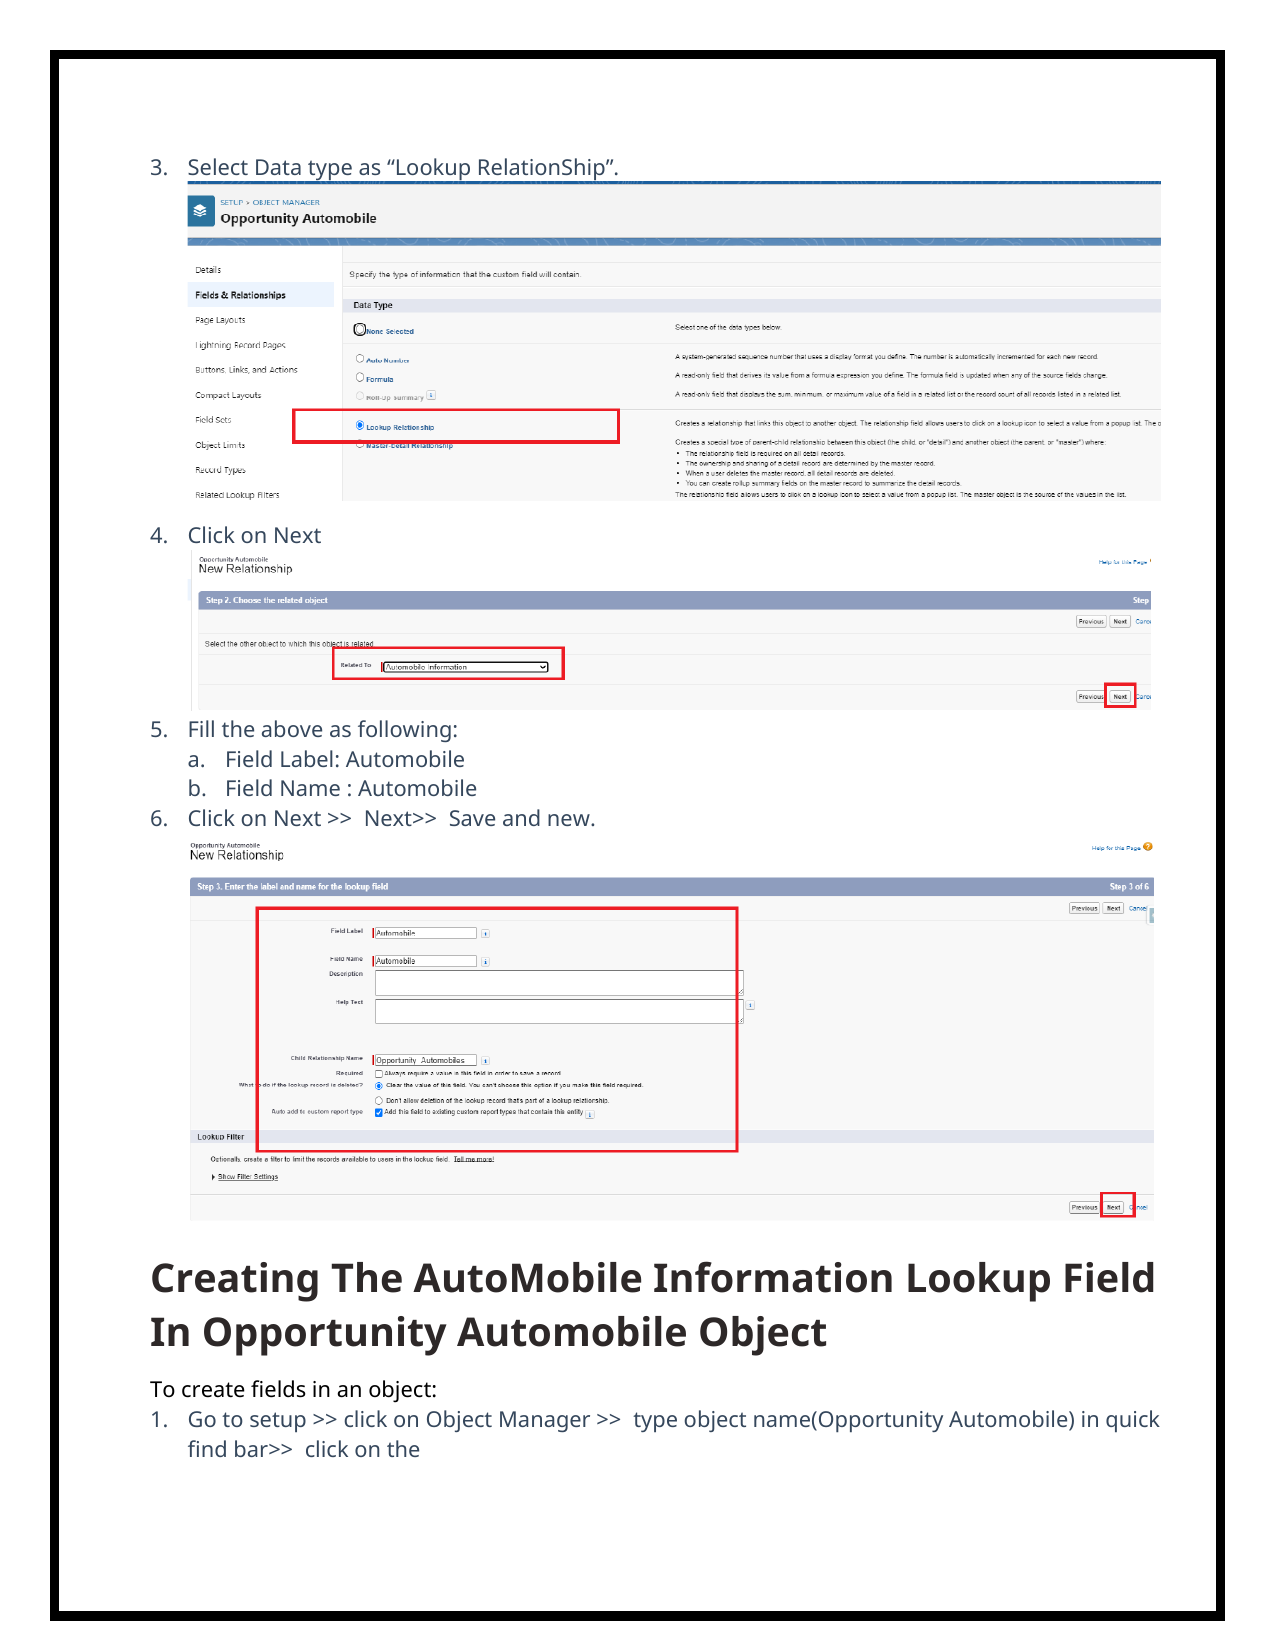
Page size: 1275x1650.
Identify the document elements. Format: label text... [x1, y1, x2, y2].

picture [187, 550, 1163, 714]
list Field Name : Automobile [187, 773, 1196, 803]
list Fill the above as following: [150, 714, 1196, 744]
picture [187, 833, 1163, 1226]
list Field Label: Automobile [187, 744, 1196, 773]
picture [187, 181, 1163, 521]
subtitle Creating The AutoMobile Information Lookup Field In Opportunity Automobile Object [150, 1251, 1196, 1358]
text To create fields in an object: [150, 1374, 1196, 1404]
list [150, 1404, 1196, 1463]
